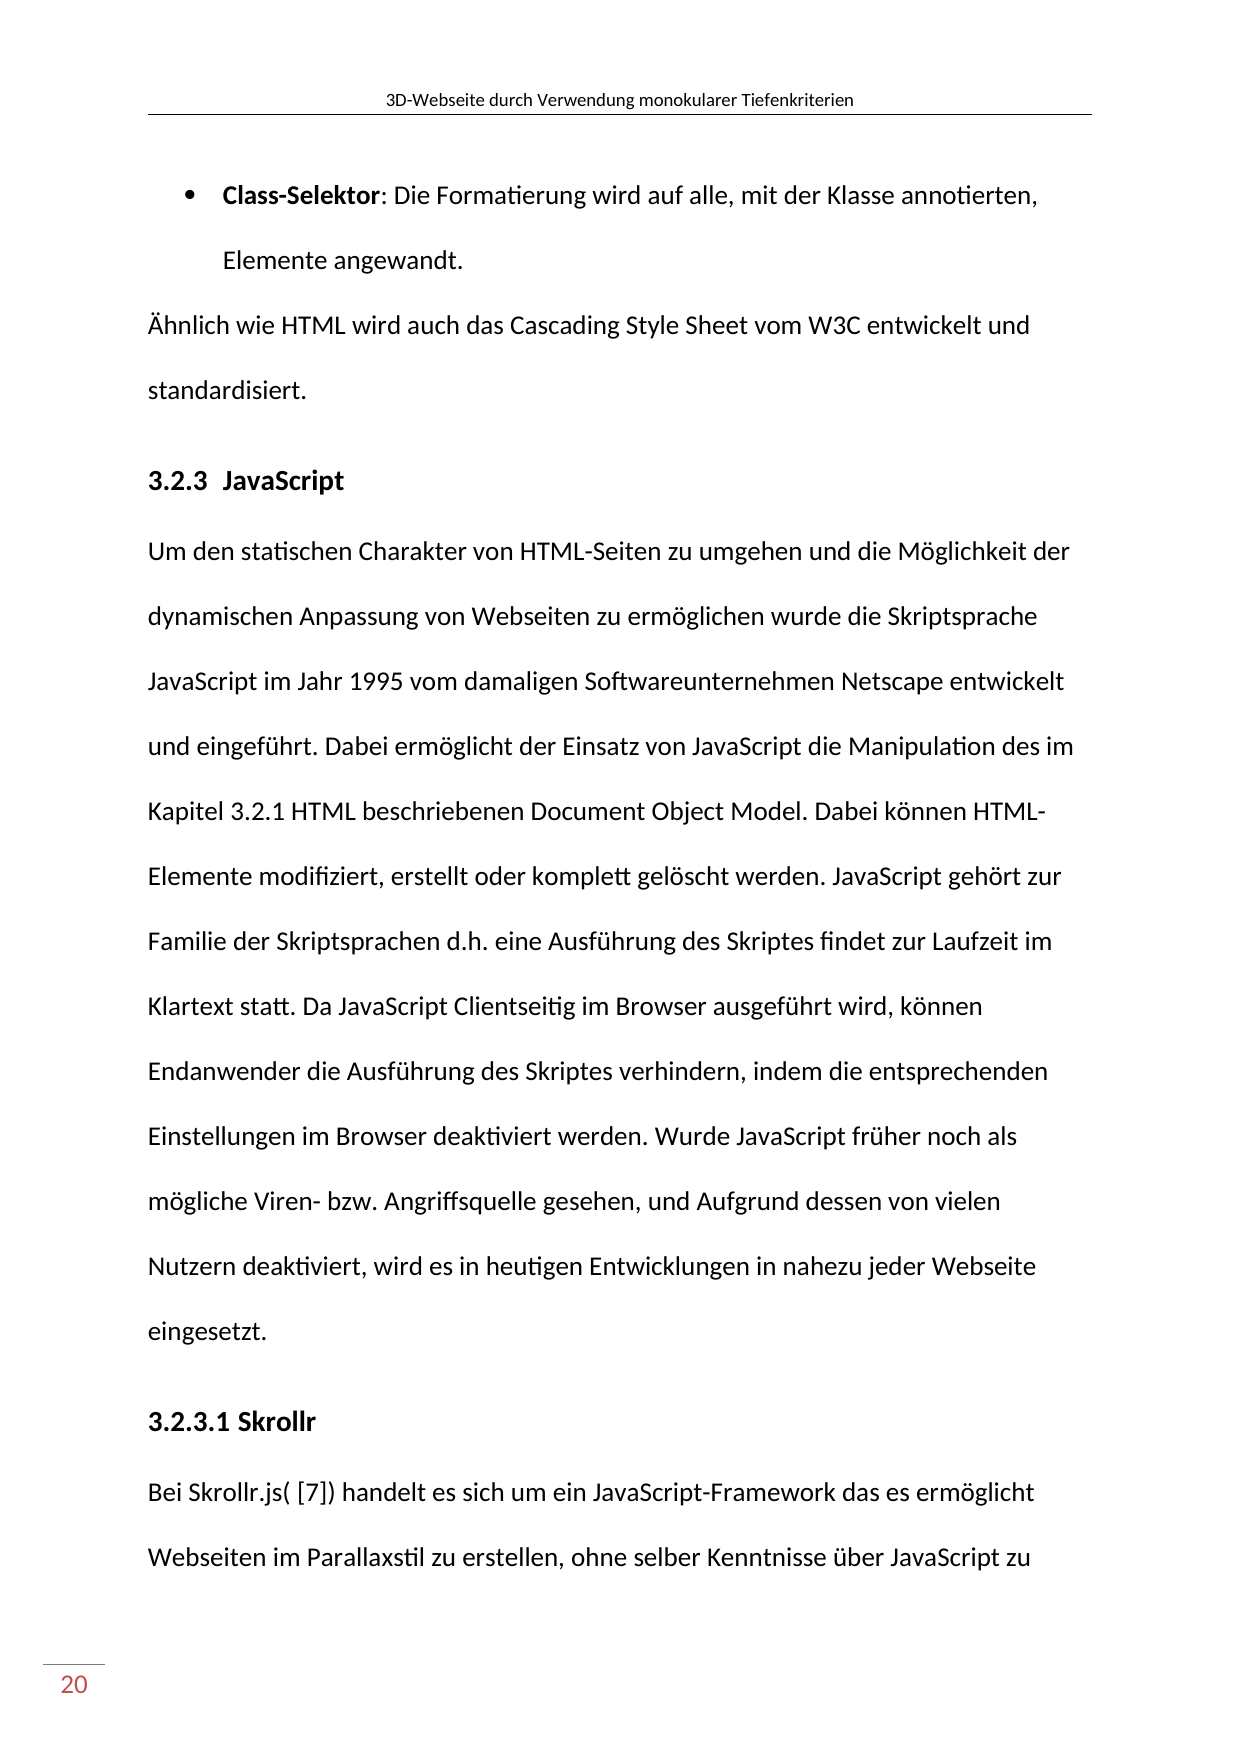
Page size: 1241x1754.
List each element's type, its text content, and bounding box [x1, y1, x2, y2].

text Um den statischen Charakter von HTML-Seiten zu umgehen und die Möglichkeit der dynamischen Anpassung von Webseiten zu ermöglichen wurde die Skriptsprache JavaScript im Jahr 1995 vom damaligen Softwareunternehmen Netscape entwickelt und eingeführt. Dabei ermöglicht der Einsatz von JavaScript die Manipulation des im Kapitel 3.2.1 HTML beschriebenen Document Object Model. Dabei können HTML-Elemente modifiziert, erstellt oder komplett gelöscht werden. JavaScript gehört zur Familie der Skriptsprachen d.h. eine Ausführung des Skriptes findet zur Laufzeit im Klartext statt. Da JavaScript Clientseitig im Browser ausgeführt wird, können Endanwender die Ausführung des Skriptes verhindern, indem die entsprechenden Einstellungen im Browser deaktiviert werden. Wurde JavaScript früher noch als mögliche Viren- bzw. Angriffsquelle gesehen, und Aufgrund dessen von vielen Nutzern deaktiviert, wird es in heutigen Entwicklungen in nahezu jeder Webseite eingesetzt. [148, 518, 1092, 1363]
subtitle JavaScript [148, 447, 1092, 512]
list Class-Selektor: Die Formatierung wird auf alle, mit der Klasse annotierten, Elemente angewandt. [185, 162, 1092, 292]
subtitle Skrollr [148, 1388, 1092, 1453]
text Ähnlich wie HTML wird auch das Cascading Style Sheet vom W3C entwickelt und standardisiert. [148, 292, 1092, 422]
